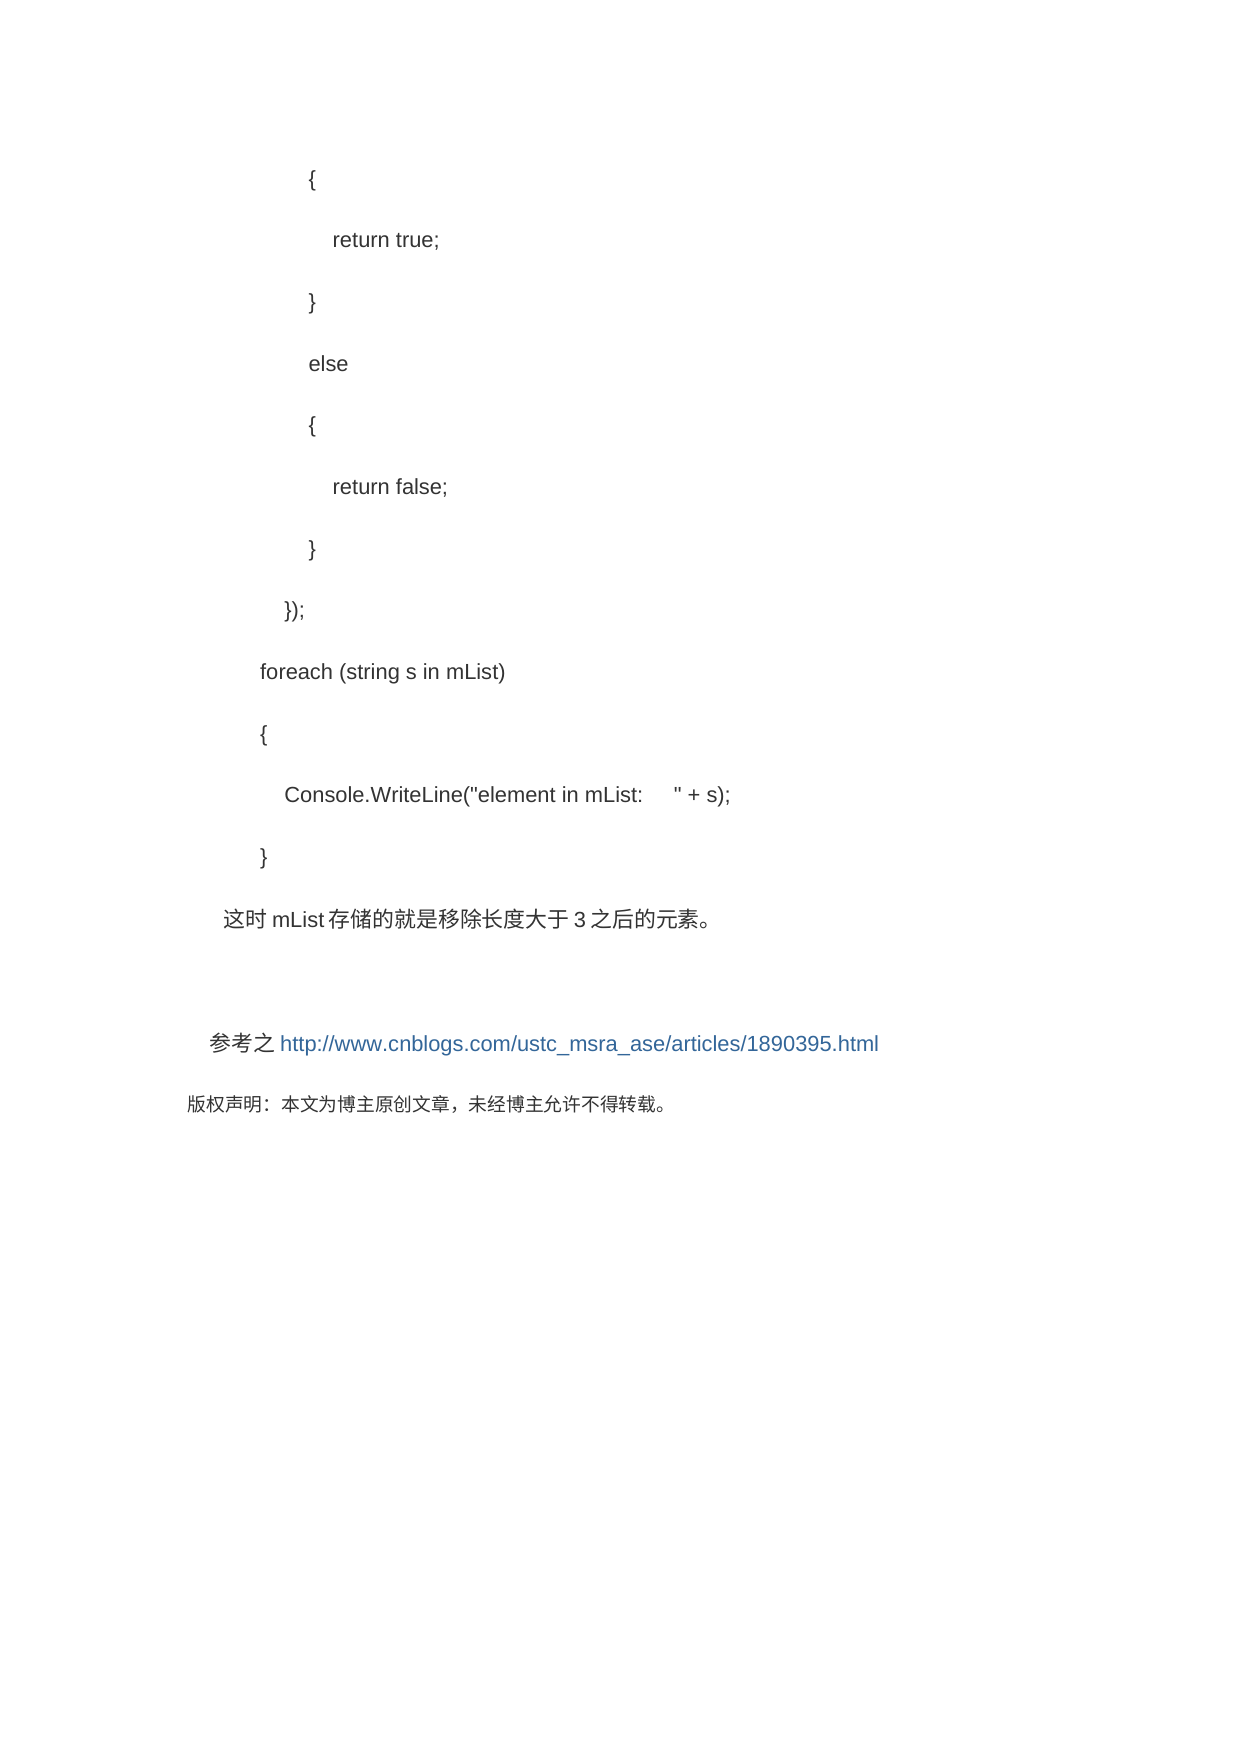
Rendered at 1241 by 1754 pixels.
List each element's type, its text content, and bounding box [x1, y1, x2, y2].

text } [187, 532, 1053, 564]
text 版权声明：本文为博主原创文章，未经博主允许不得转载。 [187, 1087, 1053, 1119]
text return true; [187, 224, 1053, 256]
text 参考之 http://www.cnblogs.com/ustc_msra_ase/articles/1890395.html [187, 1025, 1053, 1058]
text foreach (string s in mList) [187, 655, 1053, 688]
text { [187, 162, 1053, 194]
text { [187, 409, 1053, 441]
text } [187, 840, 1053, 873]
text { [187, 717, 1053, 749]
text } [187, 285, 1053, 318]
text }); [187, 594, 1053, 626]
text 这时mList存储的就是移除长度大于3之后的元素。 [187, 902, 1053, 934]
text Console.WriteLine("element in mList: " + s); [187, 779, 1053, 811]
text else [187, 347, 1053, 379]
text return false; [187, 470, 1053, 503]
